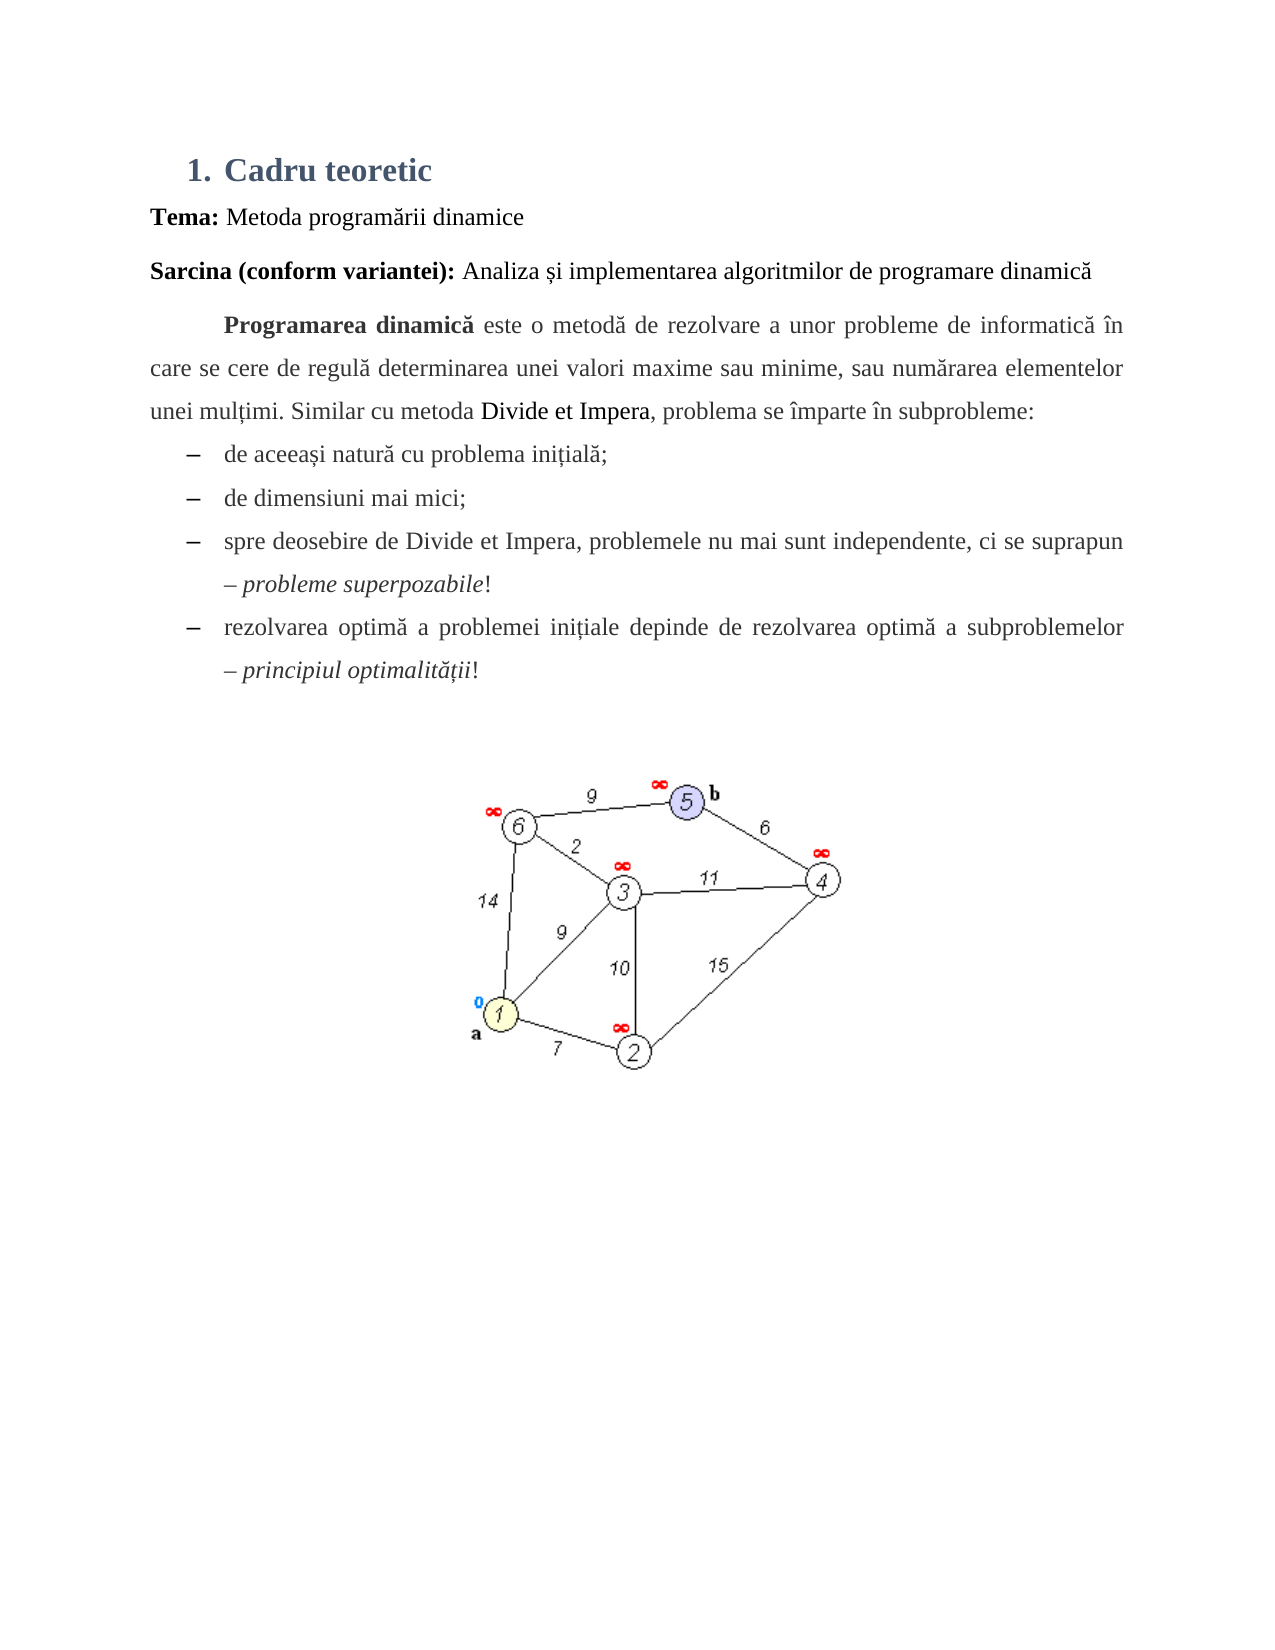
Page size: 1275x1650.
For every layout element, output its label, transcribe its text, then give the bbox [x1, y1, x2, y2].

subtitle Cadru teoretic [186, 150, 1125, 188]
list de aceeași natură cu problema inițială; [186, 439, 1125, 468]
text Sarcina (conform variantei): Analiza și implementarea algoritmilor de programare dinamică [150, 256, 1125, 285]
text Programarea dinamică este o metodă de rezolvare a unor probleme de informatică în care se cere de regulă determinarea unei valori maxime sau minime, sau numărarea elementelor unei mulțimi. Similar cu metoda Divide et Impera, problema se împarte în subprobleme: [150, 310, 1125, 425]
list de dimensiuni mai mici; [186, 483, 1125, 512]
text Tema: Metoda programării dinamice [150, 202, 1125, 231]
list spre deosebire de Divide et Impera, problemele nu mai sunt independente, ci se suprapun – probleme superpozabile! [186, 526, 1125, 598]
list rezolvarea optimă a problemei inițiale depinde de rezolvarea optimă a subproblemelor – principiul optimalității! [186, 612, 1125, 684]
picture [449, 741, 854, 1059]
